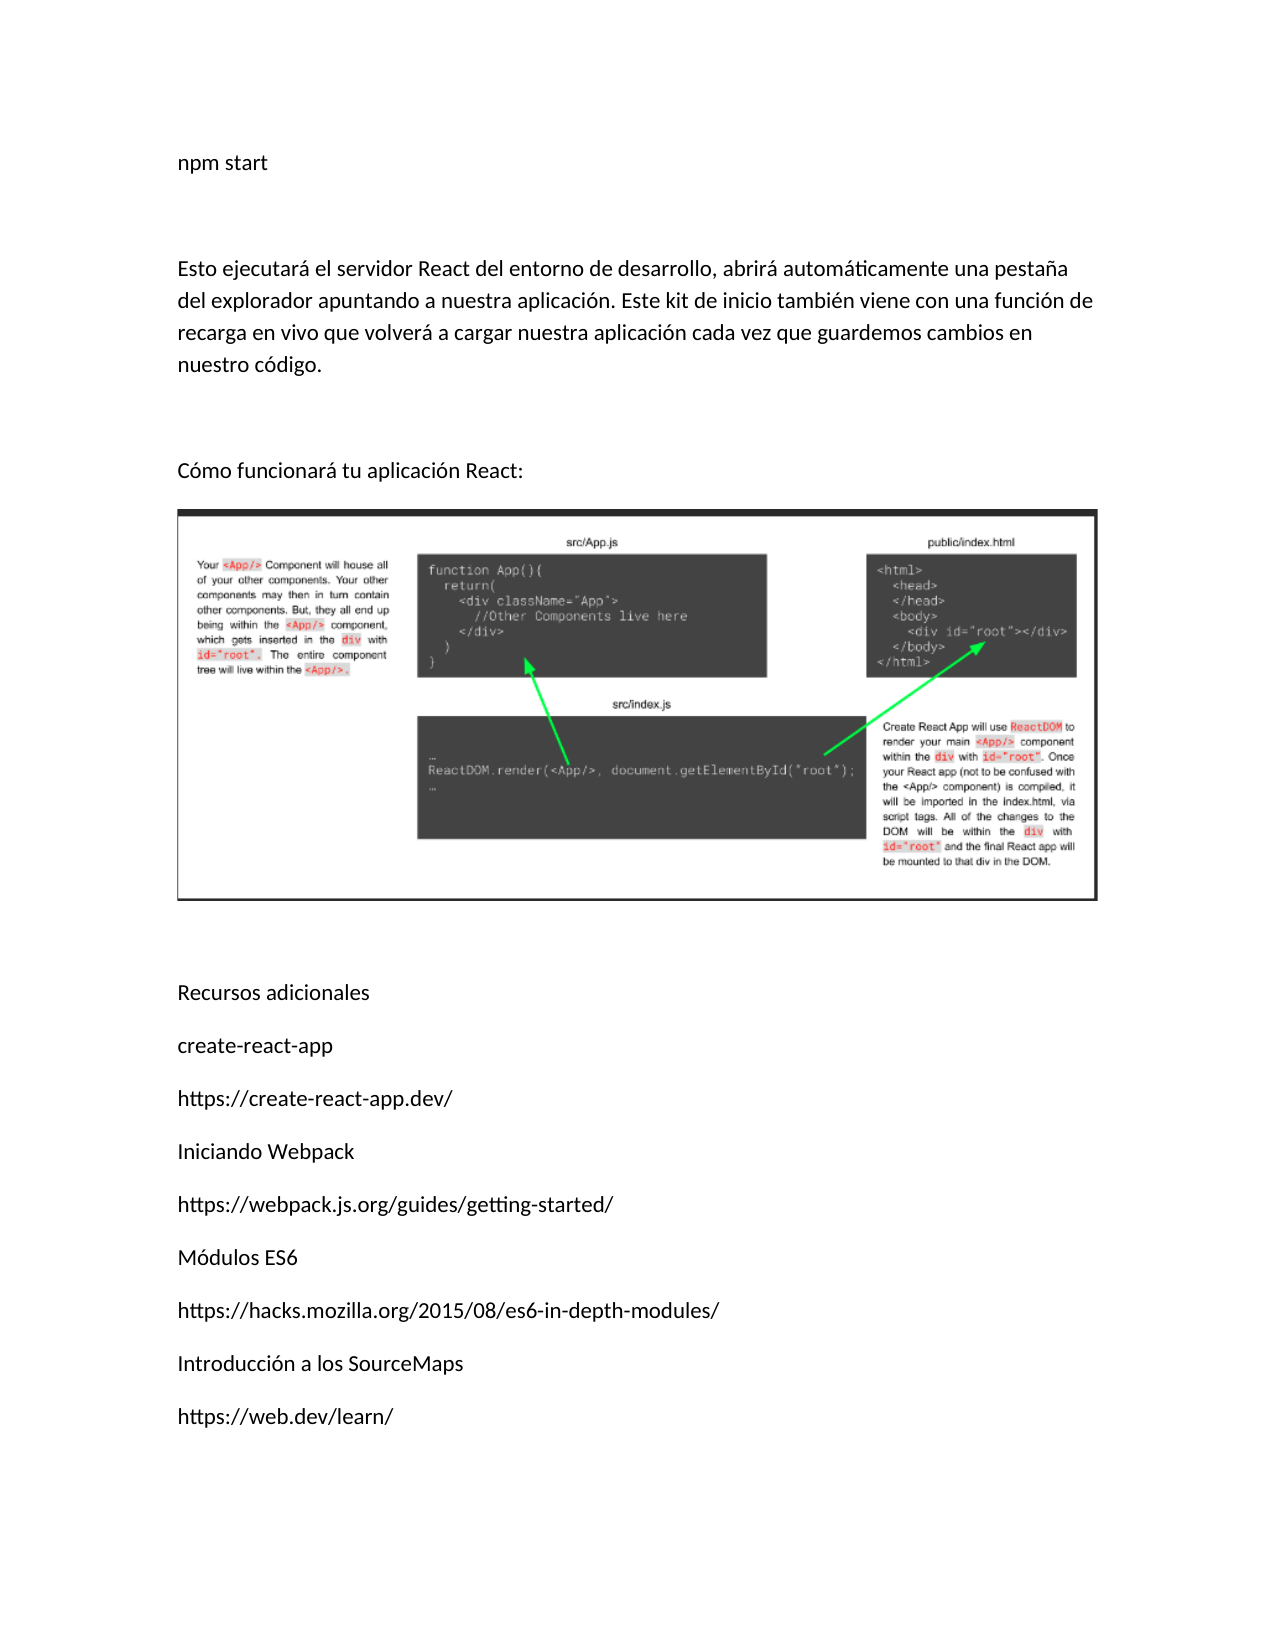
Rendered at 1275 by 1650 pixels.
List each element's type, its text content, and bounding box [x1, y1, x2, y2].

text create-react-app [177, 1031, 1098, 1059]
text Módulos ES6 [177, 1243, 1098, 1271]
text https://create-react-app.dev/ [177, 1084, 1098, 1112]
text Recursos adicionales [177, 978, 1098, 1006]
text Esto ejecutará el servidor React del entorno de desarrollo, abrirá automáticamente una pestaña del explorador apuntando a nuestra aplicación. Este kit de inicio también viene con una función de recarga en vivo que volverá a cargar nuestra aplicación cada vez que guardemos cambios en nuestro código. [177, 254, 1098, 378]
text https://web.dev/learn/ [177, 1402, 1098, 1431]
text https://hacks.mozilla.org/2015/08/es6-in-depth-modules/ [177, 1296, 1098, 1324]
text Iniciando Webpack [177, 1137, 1098, 1165]
text Cómo funcionará tu aplicación React: [177, 456, 1098, 484]
text https://webpack.js.org/guides/getting-started/ [177, 1190, 1098, 1218]
text Introducción a los SourceMaps [177, 1349, 1098, 1377]
picture [177, 509, 1098, 901]
text npm start [177, 148, 1098, 176]
